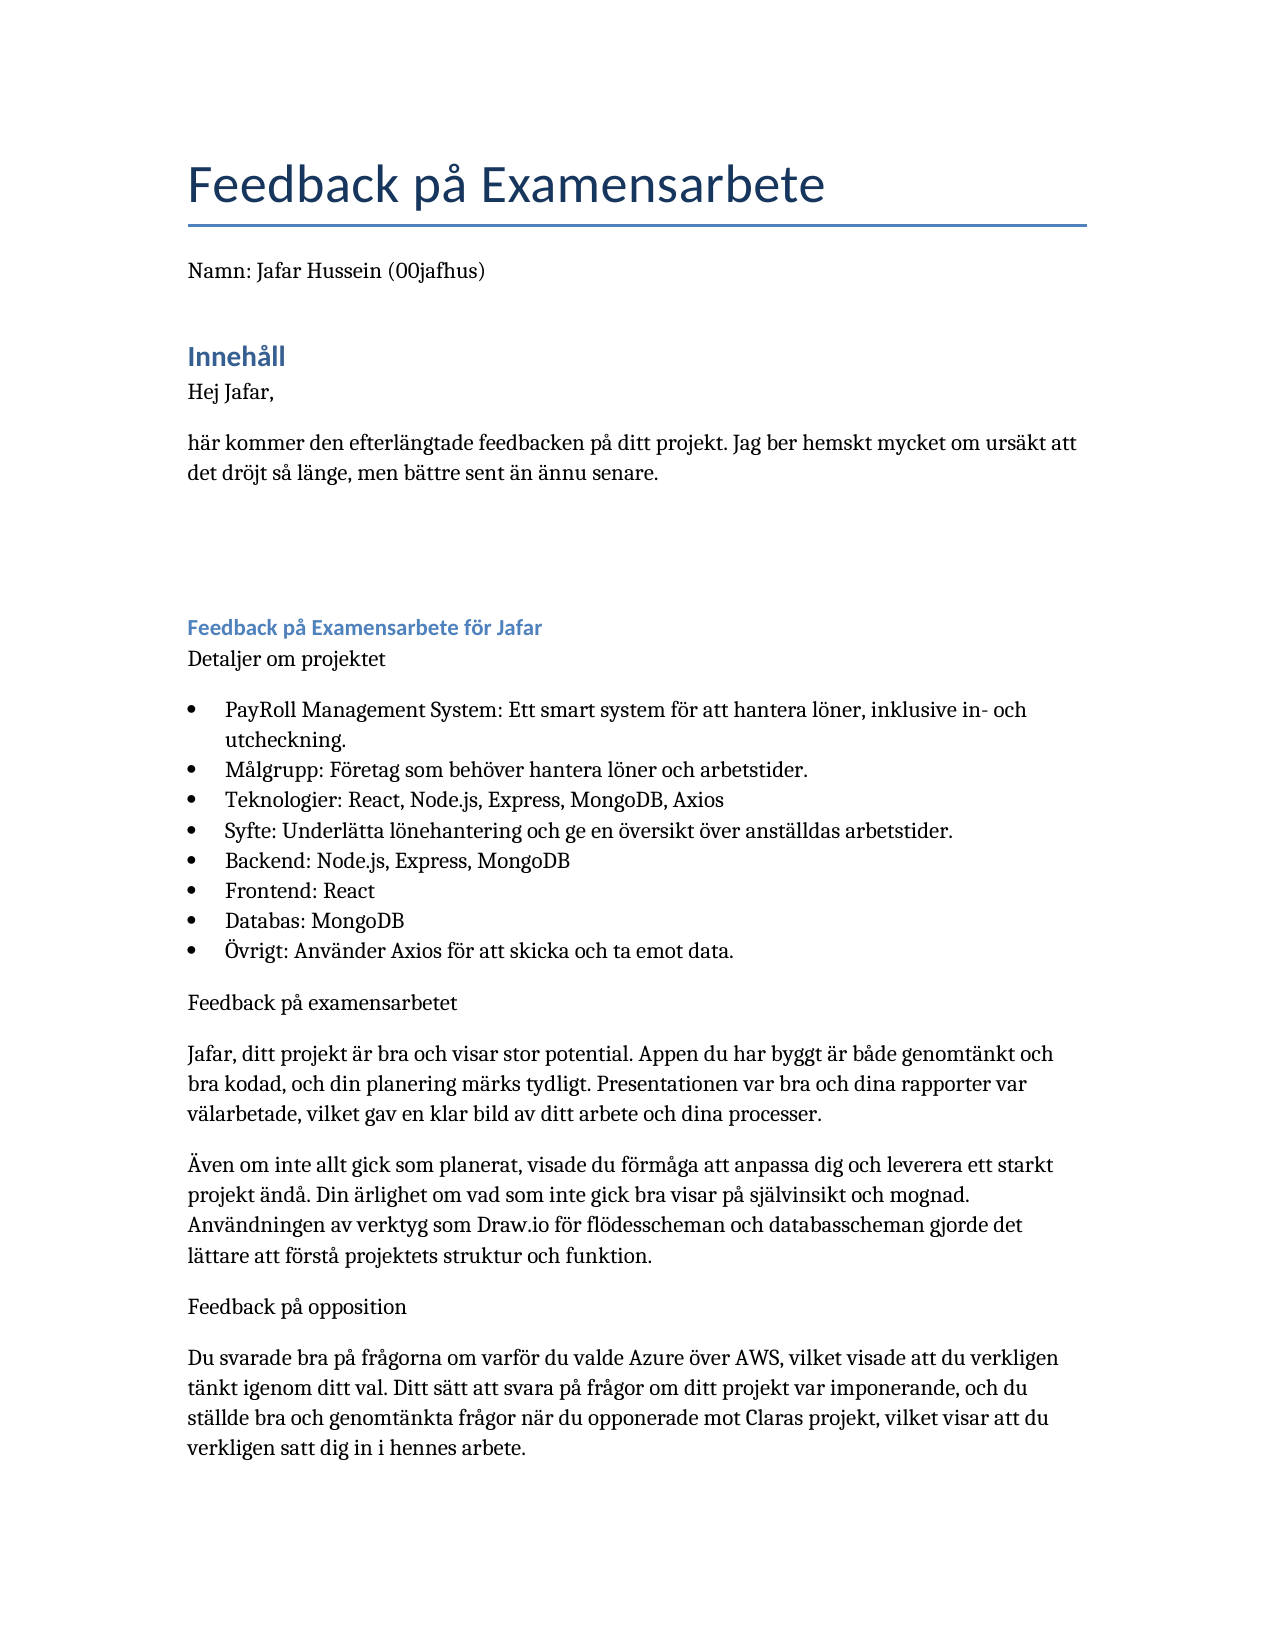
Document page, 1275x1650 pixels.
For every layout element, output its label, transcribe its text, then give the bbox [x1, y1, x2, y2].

list Målgrupp: Företag som behöver hantera löner och arbetstider. [187, 757, 1087, 783]
text Du svarade bra på frågorna om varför du valde Azure över AWS, vilket visade att du verkligen tänkt igenom ditt val. Ditt sätt att svara på frågor om ditt projekt var imponerande, och du ställde bra och genomtänkta frågor när du opponerade mot Claras projekt, vilket visar att du verkligen satt dig in i hennes arbete. [187, 1344, 1087, 1461]
text Namn: Jafar Hussein (00jafhus) [187, 258, 1087, 284]
list Frontend: React [187, 878, 1087, 904]
subtitle Innehåll [187, 338, 1087, 374]
list Syfte: Underlätta lönehantering och ge en översikt över anställdas arbetstider. [187, 817, 1087, 844]
text Detaljer om projektet [187, 646, 1087, 672]
list Databas: MongoDB [187, 908, 1087, 934]
text här kommer den efterlängtade feedbacken på ditt projekt. Jag ber hemskt mycket om ursäkt att det dröjt så länge, men bättre sent än ännu senare. [187, 430, 1087, 487]
text Hej Jafar, [187, 379, 1087, 405]
list PayRoll Management System: Ett smart system för att hantera löner, inklusive in- och utcheckning. [187, 697, 1087, 753]
title Feedback på Examensarbete [187, 150, 1087, 227]
list Teknologier: React, Node.js, Express, MongoDB, Axios [187, 787, 1087, 813]
list Övrigt: Använder Axios för att skicka och ta emot data. [187, 938, 1087, 964]
subtitle Feedback på Examensarbete för Jafar [187, 613, 1087, 641]
text Feedback på examensarbetet [187, 989, 1087, 1016]
list Backend: Node.js, Express, MongoDB [187, 848, 1087, 874]
text Jafar, ditt projekt är bra och visar stor potential. Appen du har byggt är både genomtänkt och bra kodad, och din planering märks tydligt. Presentationen var bra och dina rapporter var välarbetade, vilket gav en klar bild av ditt arbete och dina processer. [187, 1040, 1087, 1127]
text Även om inte allt gick som planerat, visade du förmåga att anpassa dig och leverera ett starkt projekt ändå. Din ärlighet om vad som inte gick bra visar på självinsikt och mognad. Användningen av verktyg som Draw.io för flödesscheman och databasscheman gjorde det lättare att förstå projektets struktur och funktion. [187, 1152, 1087, 1269]
text Feedback på opposition [187, 1293, 1087, 1320]
